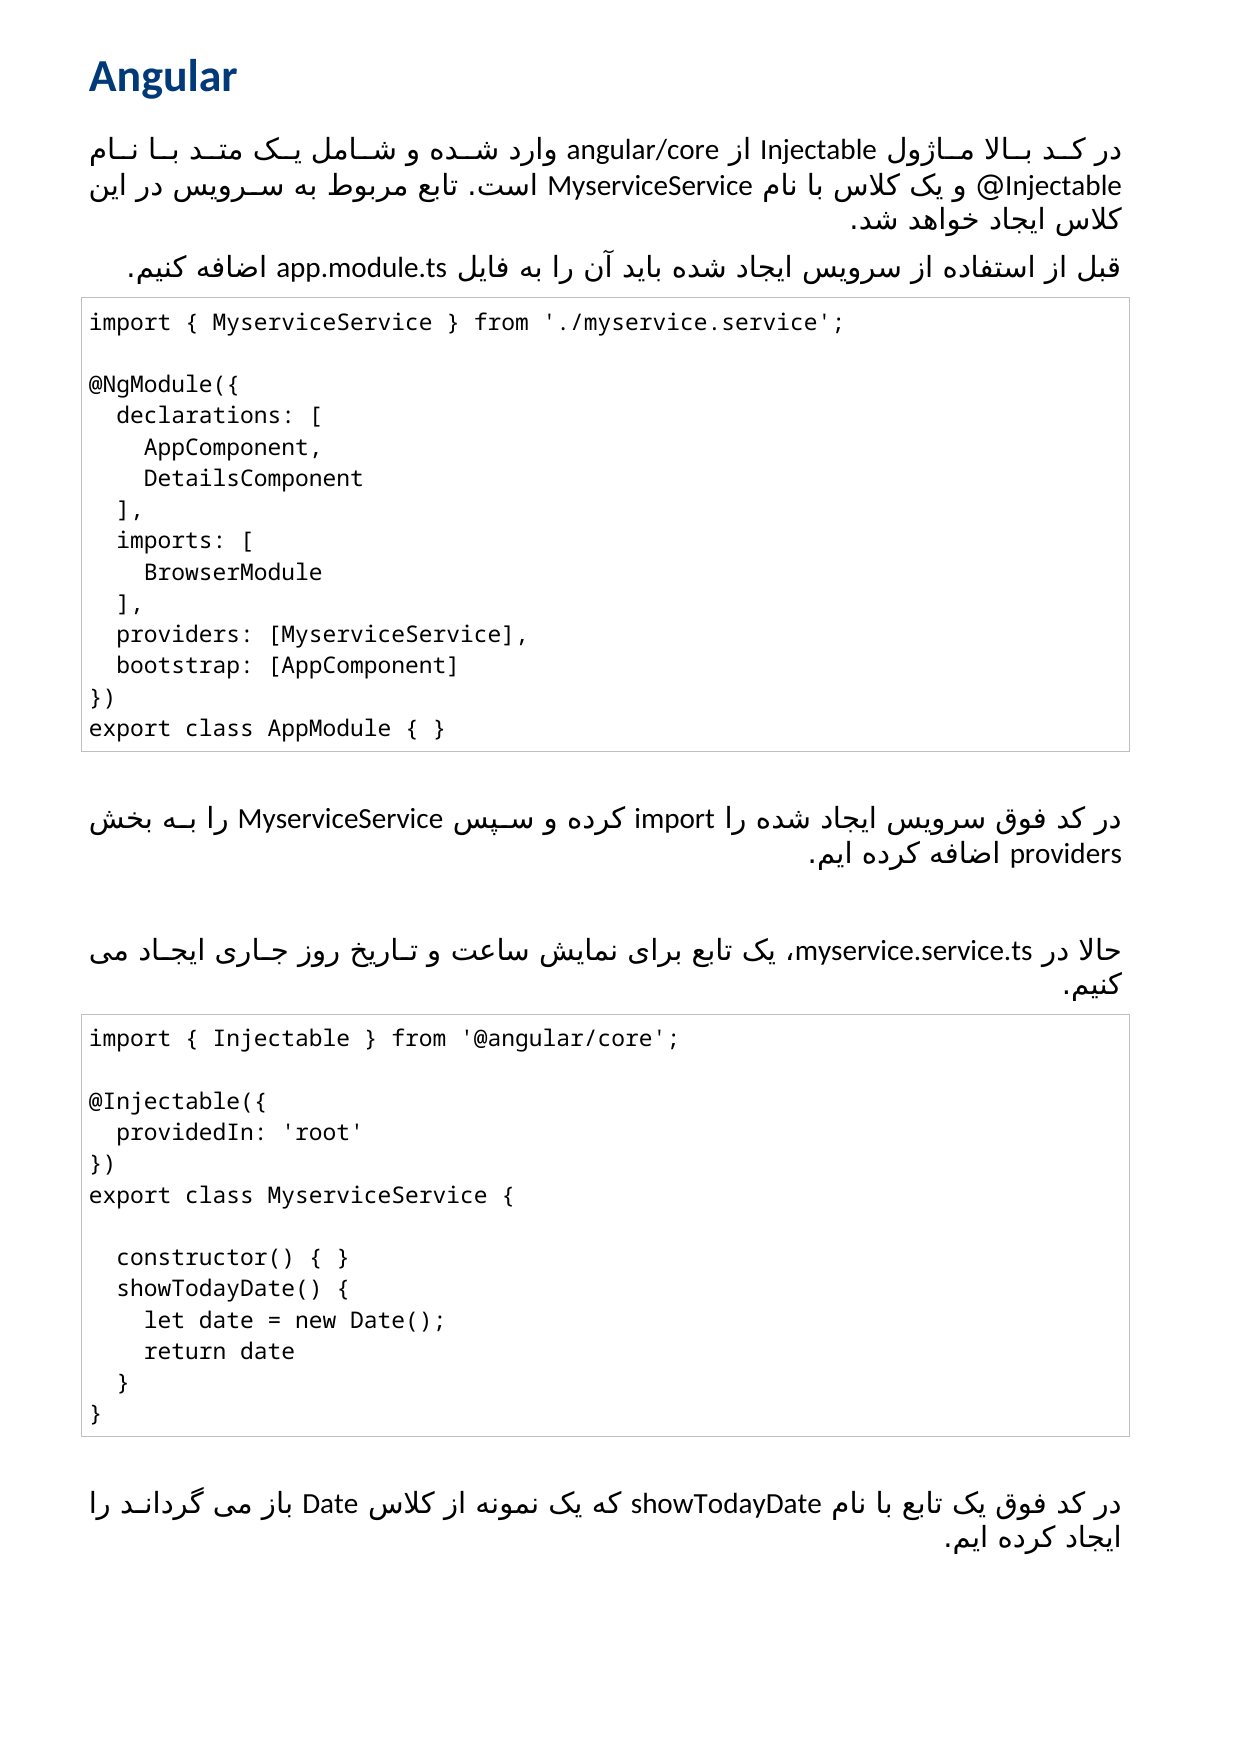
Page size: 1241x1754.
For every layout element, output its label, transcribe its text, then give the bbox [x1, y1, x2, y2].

table_header import { MyserviceService } from './myservice.service'; @NgModule({ declarations: [ AppComponent, DetailsComponent ], imports: [ BrowserModule ], providers: [MyserviceService], bootstrap: [AppComponent] }) export class AppModule { } [82, 298, 1129, 751]
text قبل از استفاده از سرویس ایجاد شده باید آن را به فایل app.module.ts اضافه کنیم. [89, 249, 1122, 284]
text در کد فوق سرویس ایجاد شده را import کرده و سپس MyserviceService را به بخش providers اضافه کرده ایم. [89, 800, 1122, 871]
table_header import { Injectable } from '@angular/core'; @Injectable({ providedIn: 'root' }) export class MyserviceService { constructor() { } showTodayDate() { let date = new Date(); return date } } [82, 1015, 1129, 1436]
text در کد فوق یک تابع با نام showTodayDate که یک نمونه از کلاس Date باز می گرداند را ایجاد کرده ایم. [89, 1485, 1122, 1555]
text حالا در myservice.service.ts، یک تابع برای نمایش ساعت و تاریخ روز جاری ایجاد می کنیم. [89, 932, 1122, 1001]
text در کد بالا ماژول Injectable از angular/core وارد شده و شامل یک متد با نام Injectable@ و یک کلاس با نام MyserviceService است. تابع مربوط به سرویس در این کلاس ایجاد خواهد شد. [89, 131, 1122, 236]
